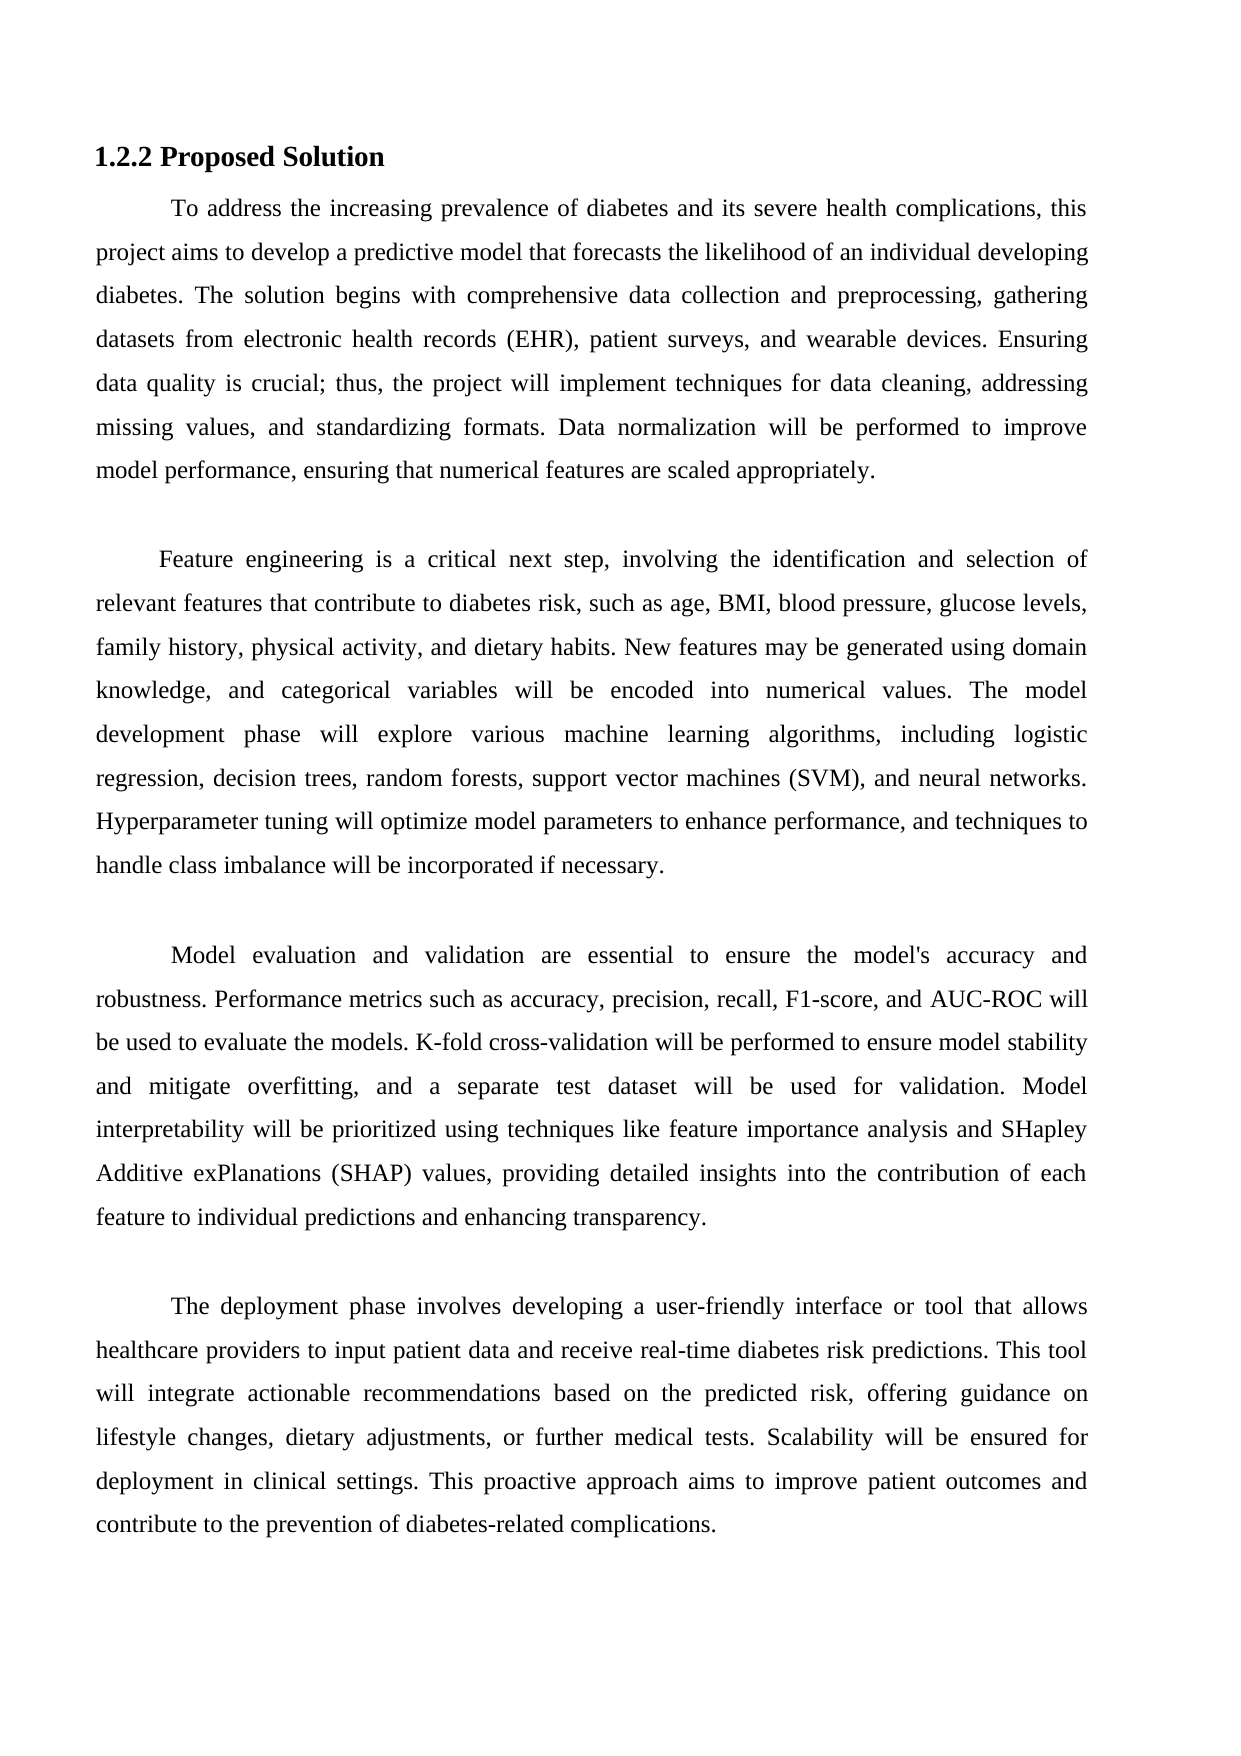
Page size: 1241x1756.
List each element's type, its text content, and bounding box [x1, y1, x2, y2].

text Feature engineering is a critical next step, involving the identification and selection of relevant features that contribute to diabetes risk, such as age, BMI, blood pressure, glucose levels, family history, physical activity, and dietary habits. New features may be generated using domain knowledge, and categorical variables will be encoded into numerical values. The model development phase will explore various machine learning algorithms, including logistic regression, decision trees, random forests, support vector machines (SVM), and neural networks. Hyperparameter tuning will optimize model parameters to enhance performance, and techniques to handle class imbalance will be incorporated if necessary. [96, 544, 1088, 879]
text Model evaluation and validation are essential to ensure the model's accuracy and robustness. Performance metrics such as accuracy, precision, recall, F1-score, and AUC-ROC will be used to evaluate the models. K-fold cross-validation will be performed to ensure model stability and mitigate overfitting, and a separate test dataset will be used for validation. Model interpretability will be prioritized using techniques like feature importance analysis and SHapley Additive exPlanations (SHAP) values, providing detailed insights into the contribution of each feature to individual predictions and enhancing transparency. [96, 940, 1088, 1231]
subtitle Proposed Solution [94, 139, 1101, 172]
text To address the increasing prevalence of diabetes and its severe health complications, this project aims to develop a predictive model that forecasts the likelihood of an individual developing diabetes. The solution begins with comprehensive data collection and preprocessing, gathering datasets from electronic health records (EHR), patient surveys, and wearable devices. Ensuring data quality is crucial; thus, the project will implement techniques for data cleaning, addressing missing values, and standardizing formats. Data normalization will be performed to improve model performance, ensuring that numerical features are scaled appropriately. [96, 193, 1088, 484]
text The deployment phase involves developing a user-friendly interface or tool that allows healthcare providers to input patient data and receive real-time diabetes risk predictions. This tool will integrate actionable recommendations based on the predicted risk, offering guidance on lifestyle changes, dietary adjustments, or further medical tests. Scalability will be ensured for deployment in clinical settings. This proactive approach aims to improve patient outcomes and contribute to the prevention of diabetes-related complications. [96, 1291, 1088, 1538]
